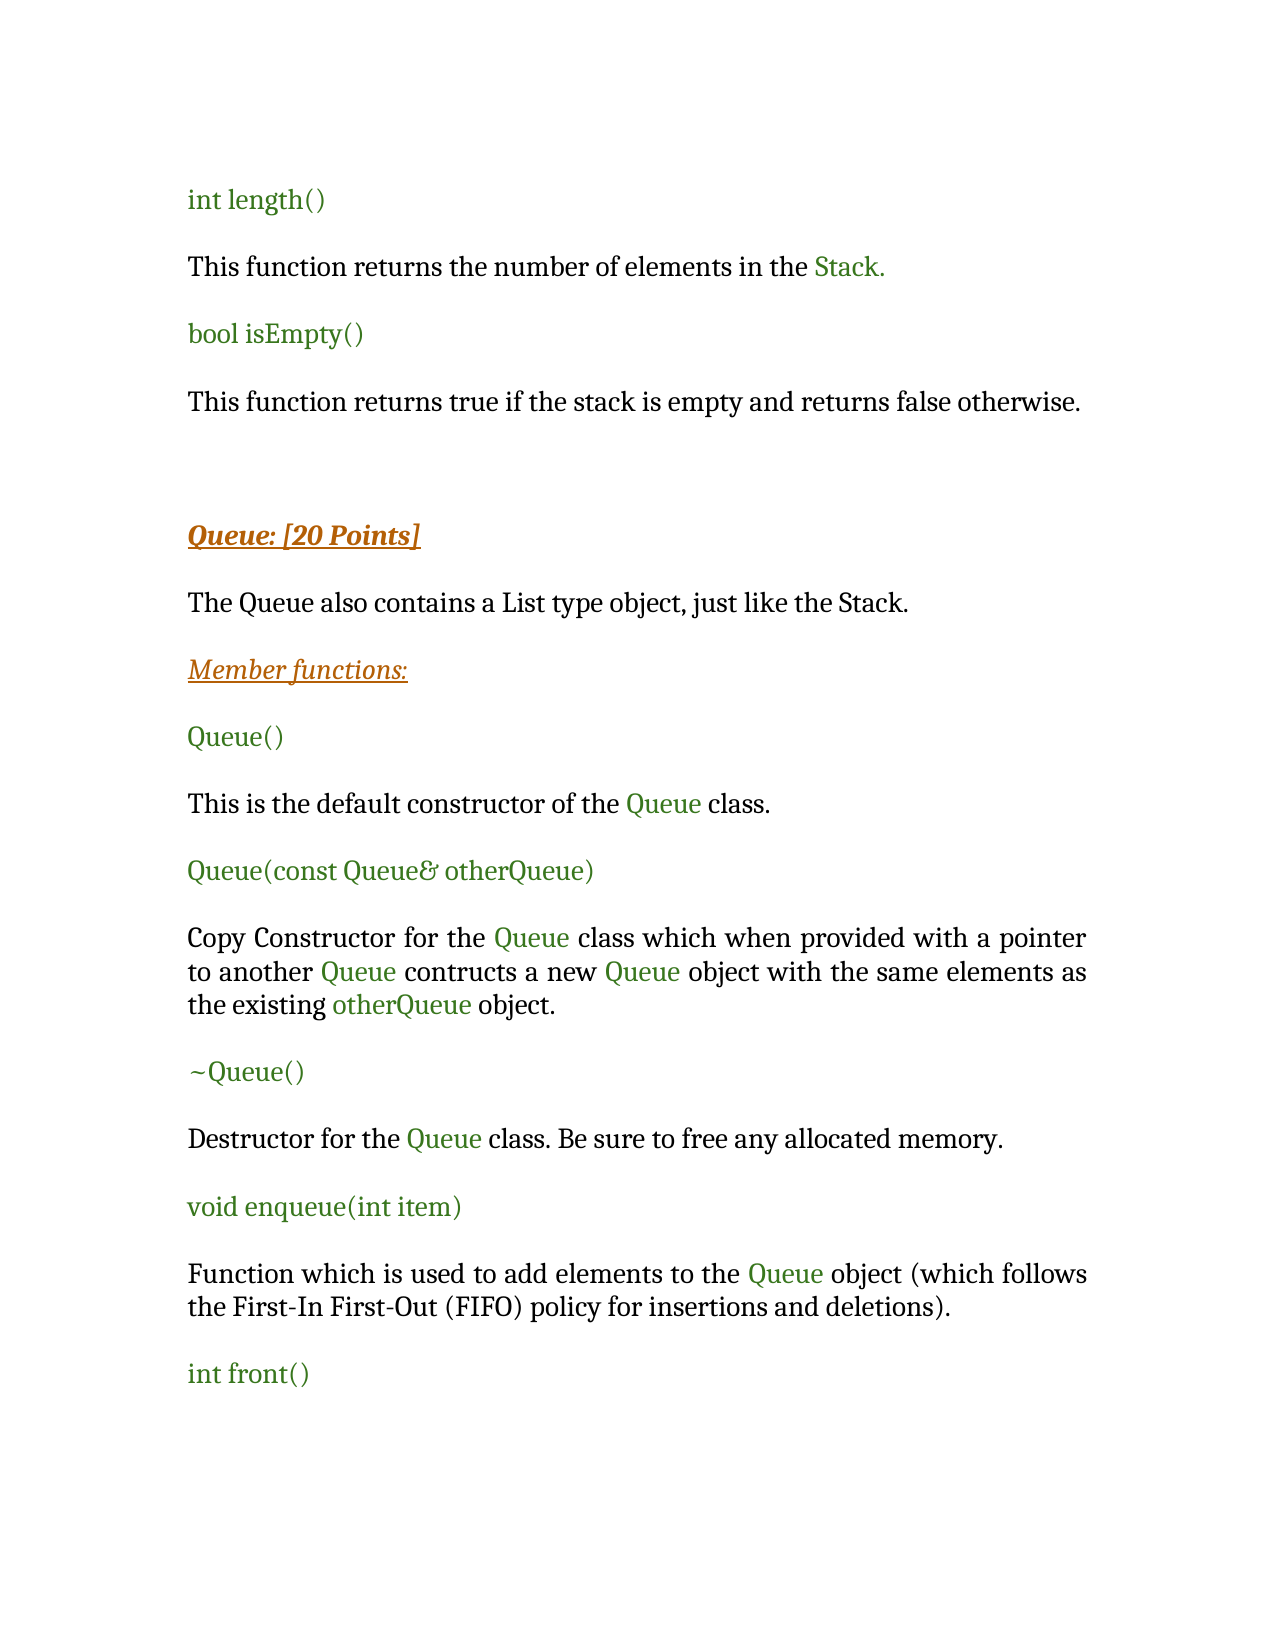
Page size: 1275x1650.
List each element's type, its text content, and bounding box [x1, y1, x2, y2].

text int length() [187, 183, 1087, 217]
text bool isEmpty() [187, 318, 1087, 351]
text Destructor for the Queue class. Be sure to free any allocated memory. [187, 1123, 1087, 1156]
text Copy Constructor for the Queue class which when provided with a pointer to another Queue contructs a new Queue object with the same elements as the existing otherQueue object. [187, 921, 1087, 1022]
text Member functions: [187, 653, 1087, 687]
text Queue(const Queue& otherQueue) [187, 854, 1087, 888]
text This function returns the number of elements in the Stack. [187, 251, 1087, 284]
text Queue: [20 Points] [187, 519, 1087, 552]
text Function which is used to add elements to the Queue object (which follows the First-In First-Out (FIFO) policy for insertions and deletions). [187, 1257, 1087, 1324]
text ~Queue() [187, 1056, 1087, 1089]
text Queue() [187, 720, 1087, 754]
text This is the default constructor of the Queue class. [187, 787, 1087, 821]
text void enqueue(int item) [187, 1190, 1087, 1223]
text The Queue also contains a List type object, just like the Stack. [187, 586, 1087, 619]
text int front() [187, 1357, 1087, 1391]
text This function returns true if the stack is empty and returns false otherwise. [187, 385, 1087, 418]
